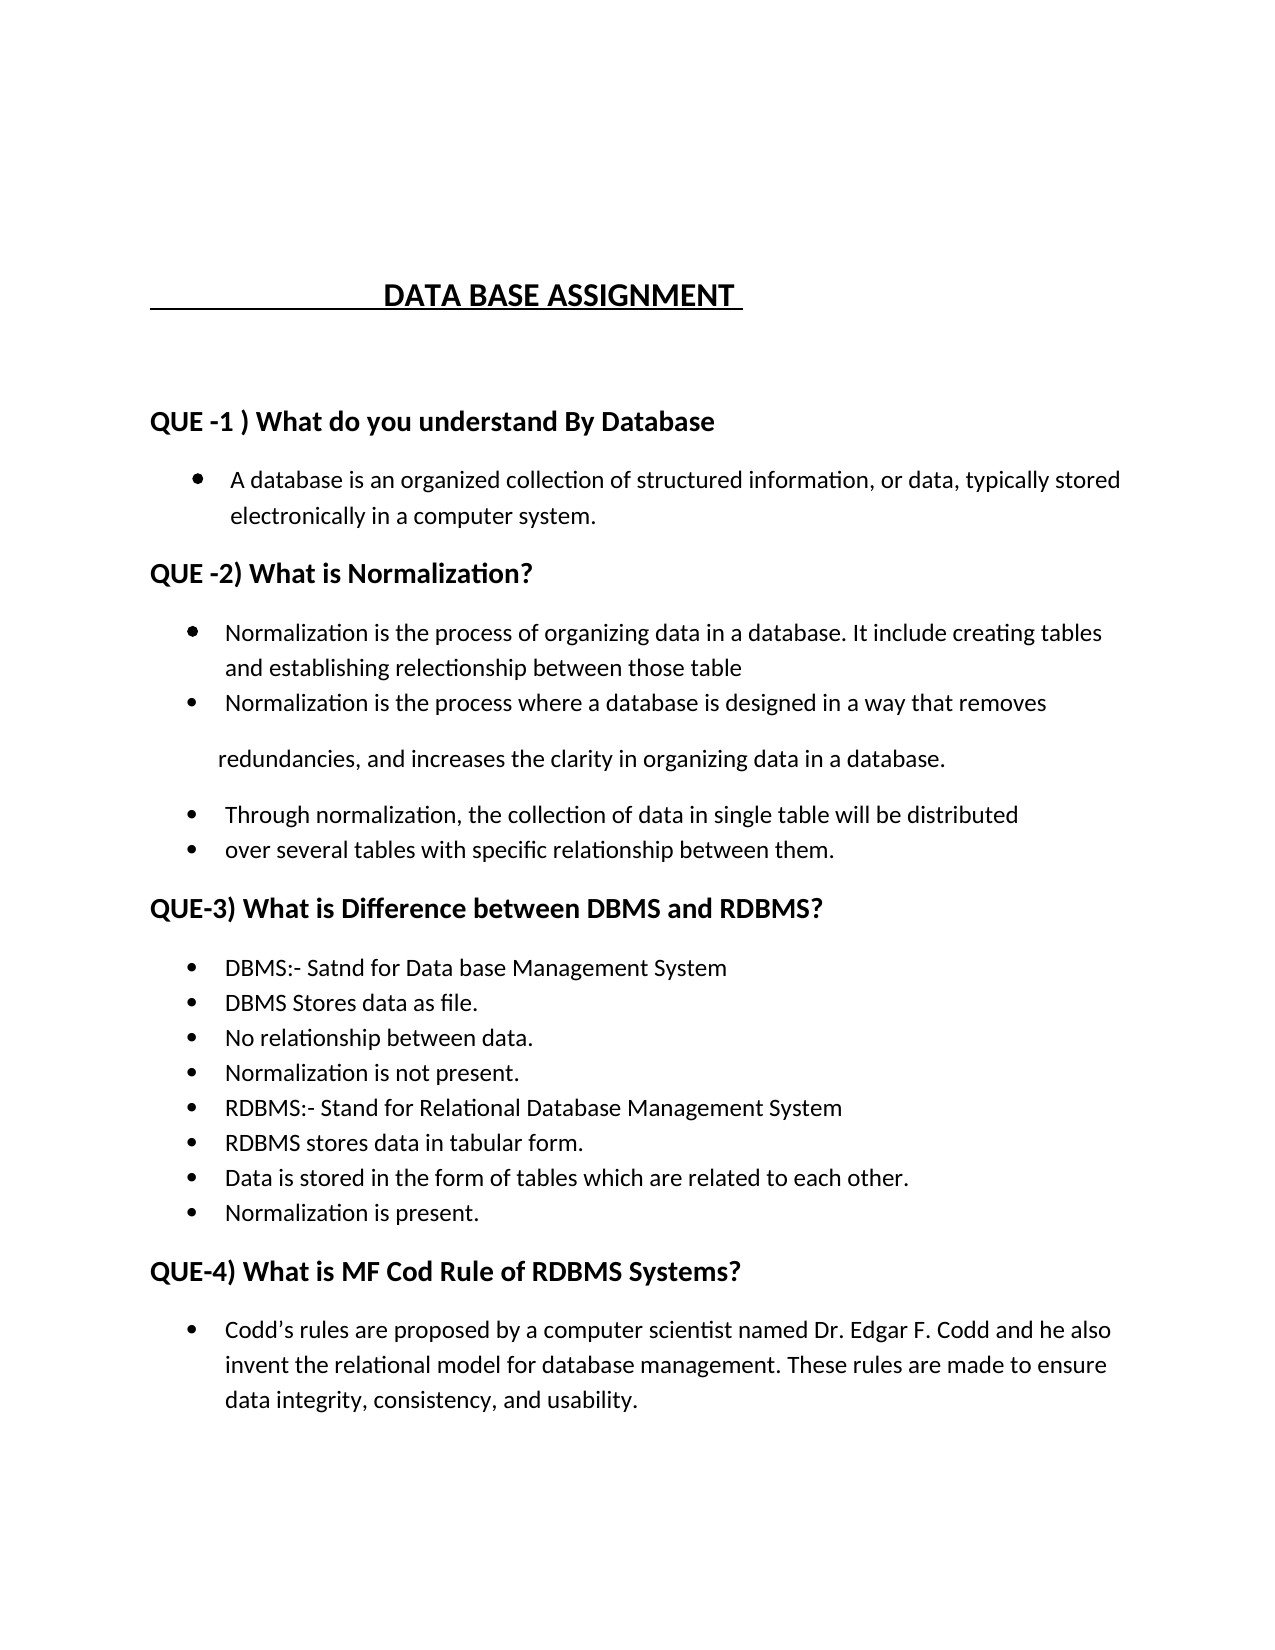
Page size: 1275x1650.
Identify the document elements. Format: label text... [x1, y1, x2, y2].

list over several tables with specific relationship between them. [187, 834, 1125, 865]
list No relationship between data. [187, 1022, 1125, 1052]
list Data is stored in the form of tables which are related to each other. [187, 1162, 1125, 1192]
list Normalization is not present. [187, 1057, 1125, 1087]
list Normalization is present. [187, 1197, 1125, 1227]
text QUE-3) What is Difference between DBMS and RDBMS? [150, 890, 1125, 926]
list Through normalization, the collection of data in single table will be distributed [187, 799, 1125, 830]
text DATA BASE ASSIGNMENT [150, 273, 1125, 314]
list RDBMS:- Stand for Relational Database Management System [187, 1092, 1125, 1122]
list Codd’s rules are proposed by a computer scientist named Dr. Edgar F. Codd and he also invent the relational model for database management. These rules are made to ensure data integrity, consistency, and usability. [187, 1314, 1125, 1415]
list Normalization is the process of organizing data in a database. It include creating tables and establishing relectionship between those table [187, 617, 1125, 683]
list DBMS:- Satnd for Data base Management System [187, 952, 1125, 982]
list Normalization is the process where a database is designed in a way that removes [187, 687, 1125, 718]
text redundancies, and increases the clarity in organizing data in a database. [150, 743, 1125, 774]
text QUE -2) What is Normalization? [150, 556, 1125, 591]
text QUE-4) What is MF Cod Rule of RDBMS Systems? [150, 1253, 1125, 1288]
text QUE -1 ) What do you understand By Database [150, 403, 1125, 438]
list DBMS Stores data as file. [187, 987, 1125, 1017]
list A database is an organized collection of structured information, or data, typically stored electronically in a computer system. [193, 465, 1125, 530]
list RDBMS stores data in tabular form. [187, 1127, 1125, 1157]
